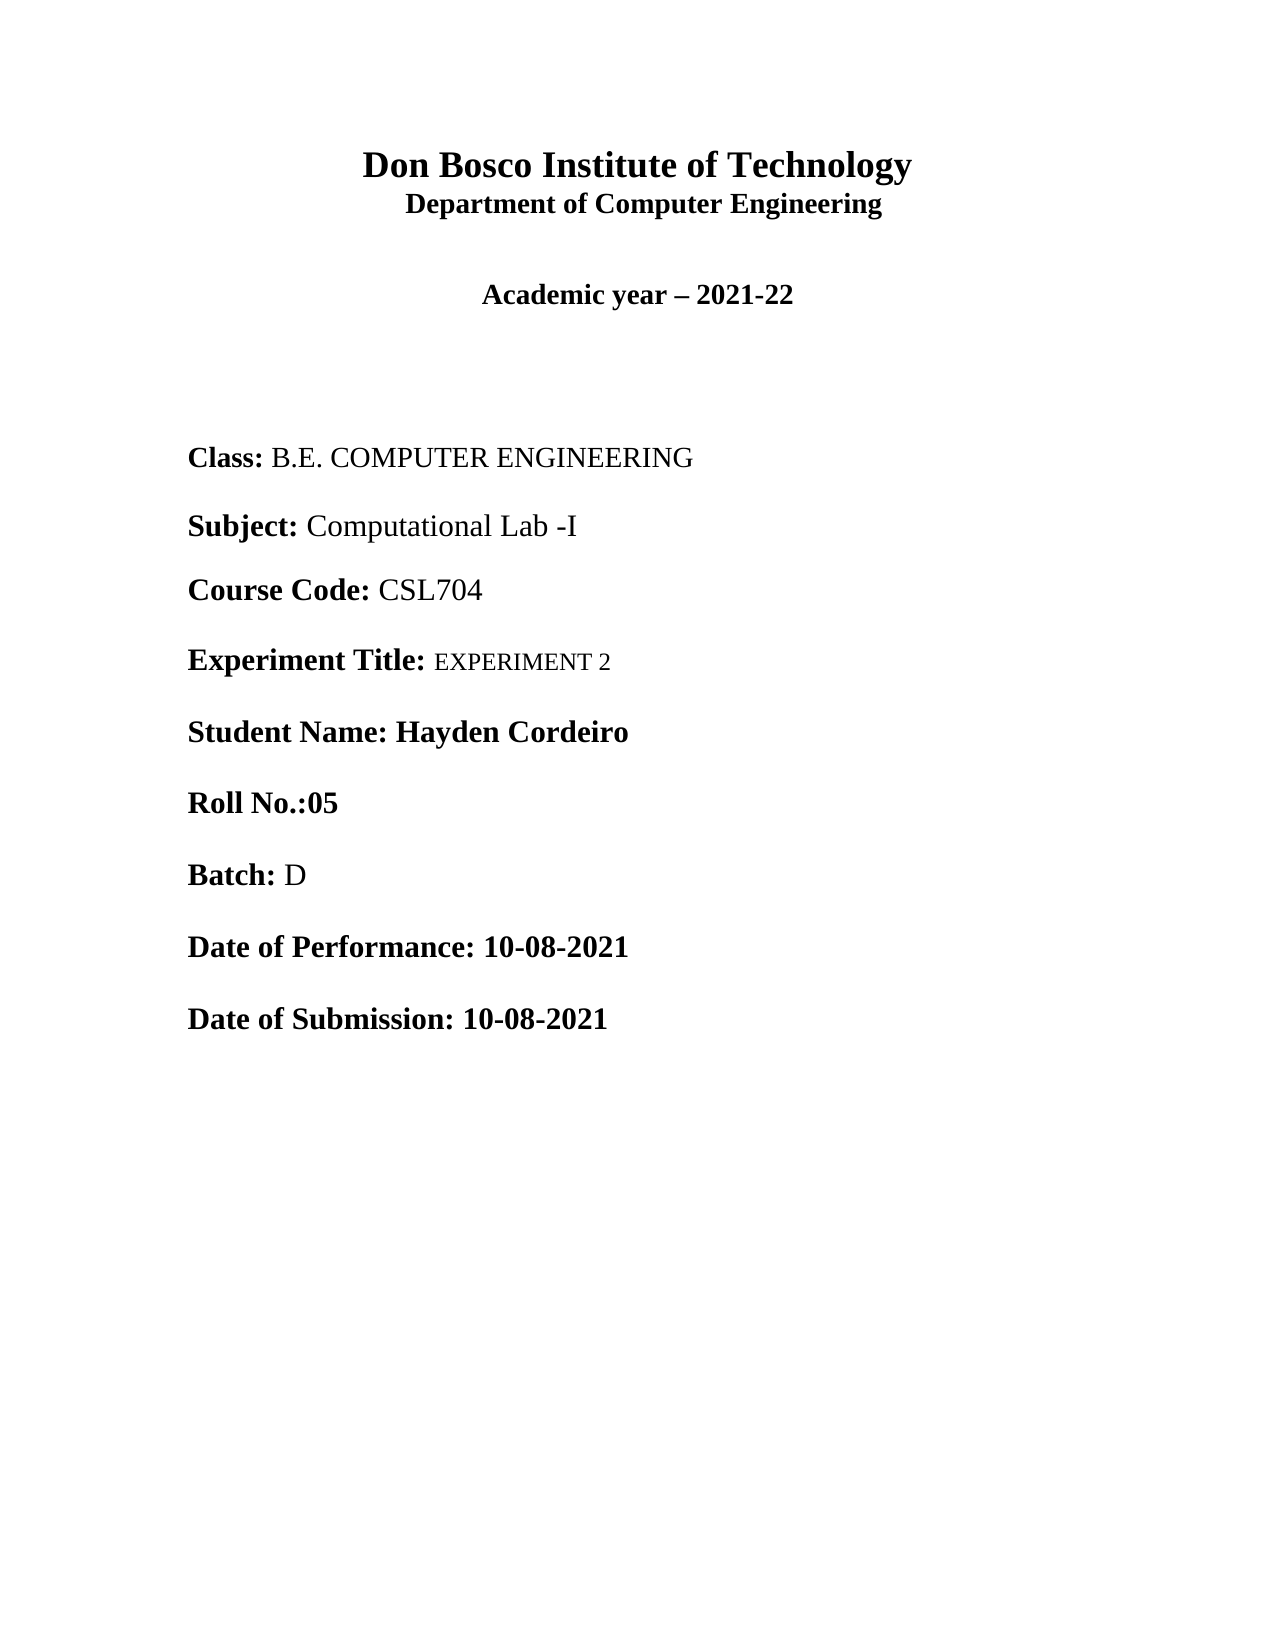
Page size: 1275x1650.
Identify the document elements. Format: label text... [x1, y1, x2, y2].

text Subject: Computational Lab -I [187, 507, 1087, 543]
text Student Name: Hayden Cordeiro [187, 713, 1087, 749]
text Don Bosco Institute of Technology [187, 143, 1087, 186]
text Date of Performance: 10-08-2021 [187, 928, 1087, 964]
text Class: B.E. COMPUTER ENGINEERING [187, 440, 1087, 473]
text Course Code: CSL704 [187, 571, 1087, 607]
text Department of Computer Engineering [187, 186, 1087, 219]
text Roll No.:05 [187, 785, 1087, 821]
text Academic year – 2021-22 [187, 277, 1087, 310]
text Experiment Title: EXPERIMENT 2 [187, 641, 1087, 677]
text Date of Submission: 10-08-2021 [187, 1000, 1087, 1036]
text Batch: D [187, 857, 1087, 892]
